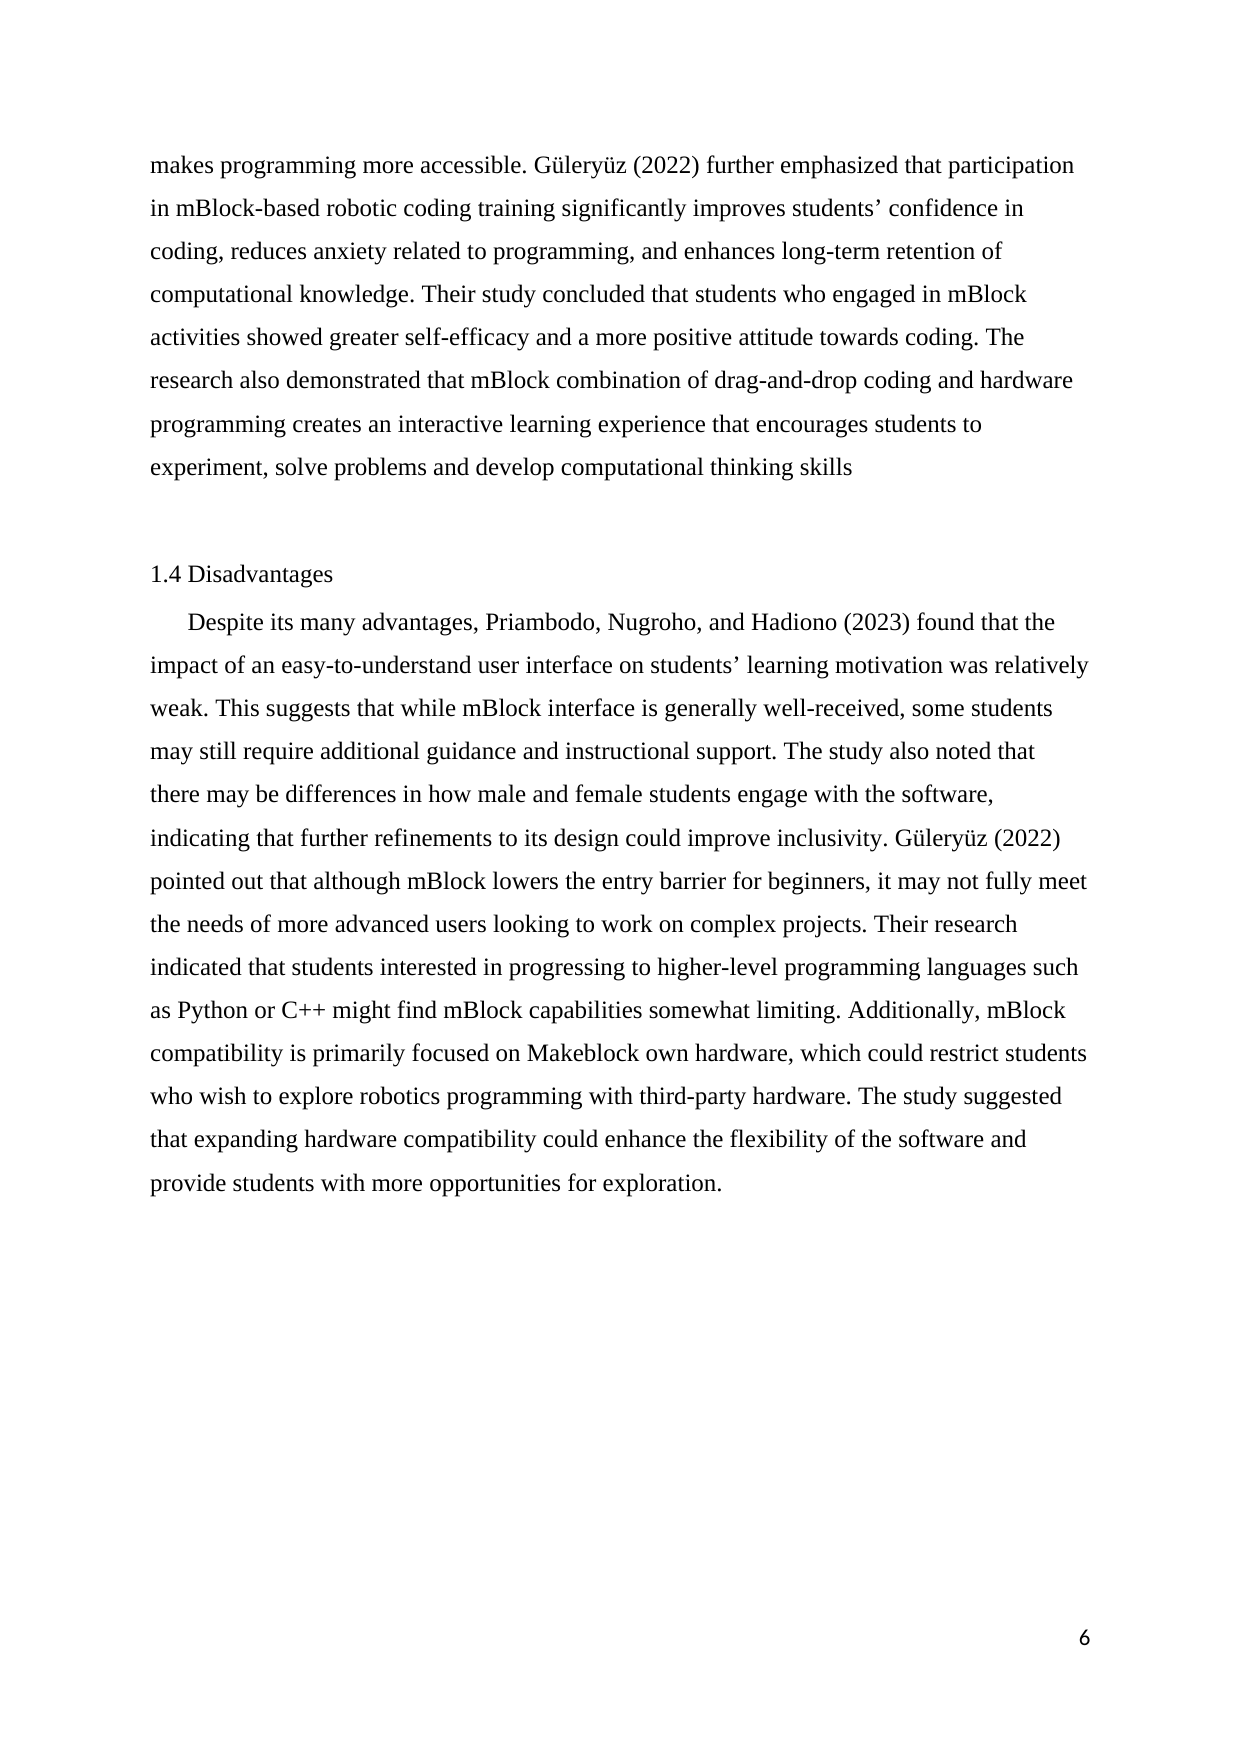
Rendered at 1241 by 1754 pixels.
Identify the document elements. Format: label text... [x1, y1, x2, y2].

text Despite its many advantages, Priambodo, Nugroho, and Hadiono (2023) found that the impact of an easy-to-understand user interface on students’ learning motivation was relatively weak. This suggests that while mBlock interface is generally well-received, some students may still require additional guidance and instructional support. The study also noted that there may be differences in how male and female students engage with the software, indicating that further refinements to its design could improve inclusivity. Güleryüz (2022) pointed out that although mBlock lowers the entry barrier for beginners, it may not fully meet the needs of more advanced users looking to work on complex projects. Their research indicated that students interested in progressing to higher-level programming languages such as Python or C++ might find mBlock capabilities somewhat limiting. Additionally, mBlock compatibility is primarily focused on Makeblock own hardware, which could restrict students who wish to explore robotics programming with third-party hardware. The study suggested that expanding hardware compatibility could enhance the flexibility of the software and provide students with more opportunities for exploration. [150, 607, 1090, 1196]
text 1.4 Disadvantages [150, 559, 1090, 588]
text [150, 150, 1090, 481]
